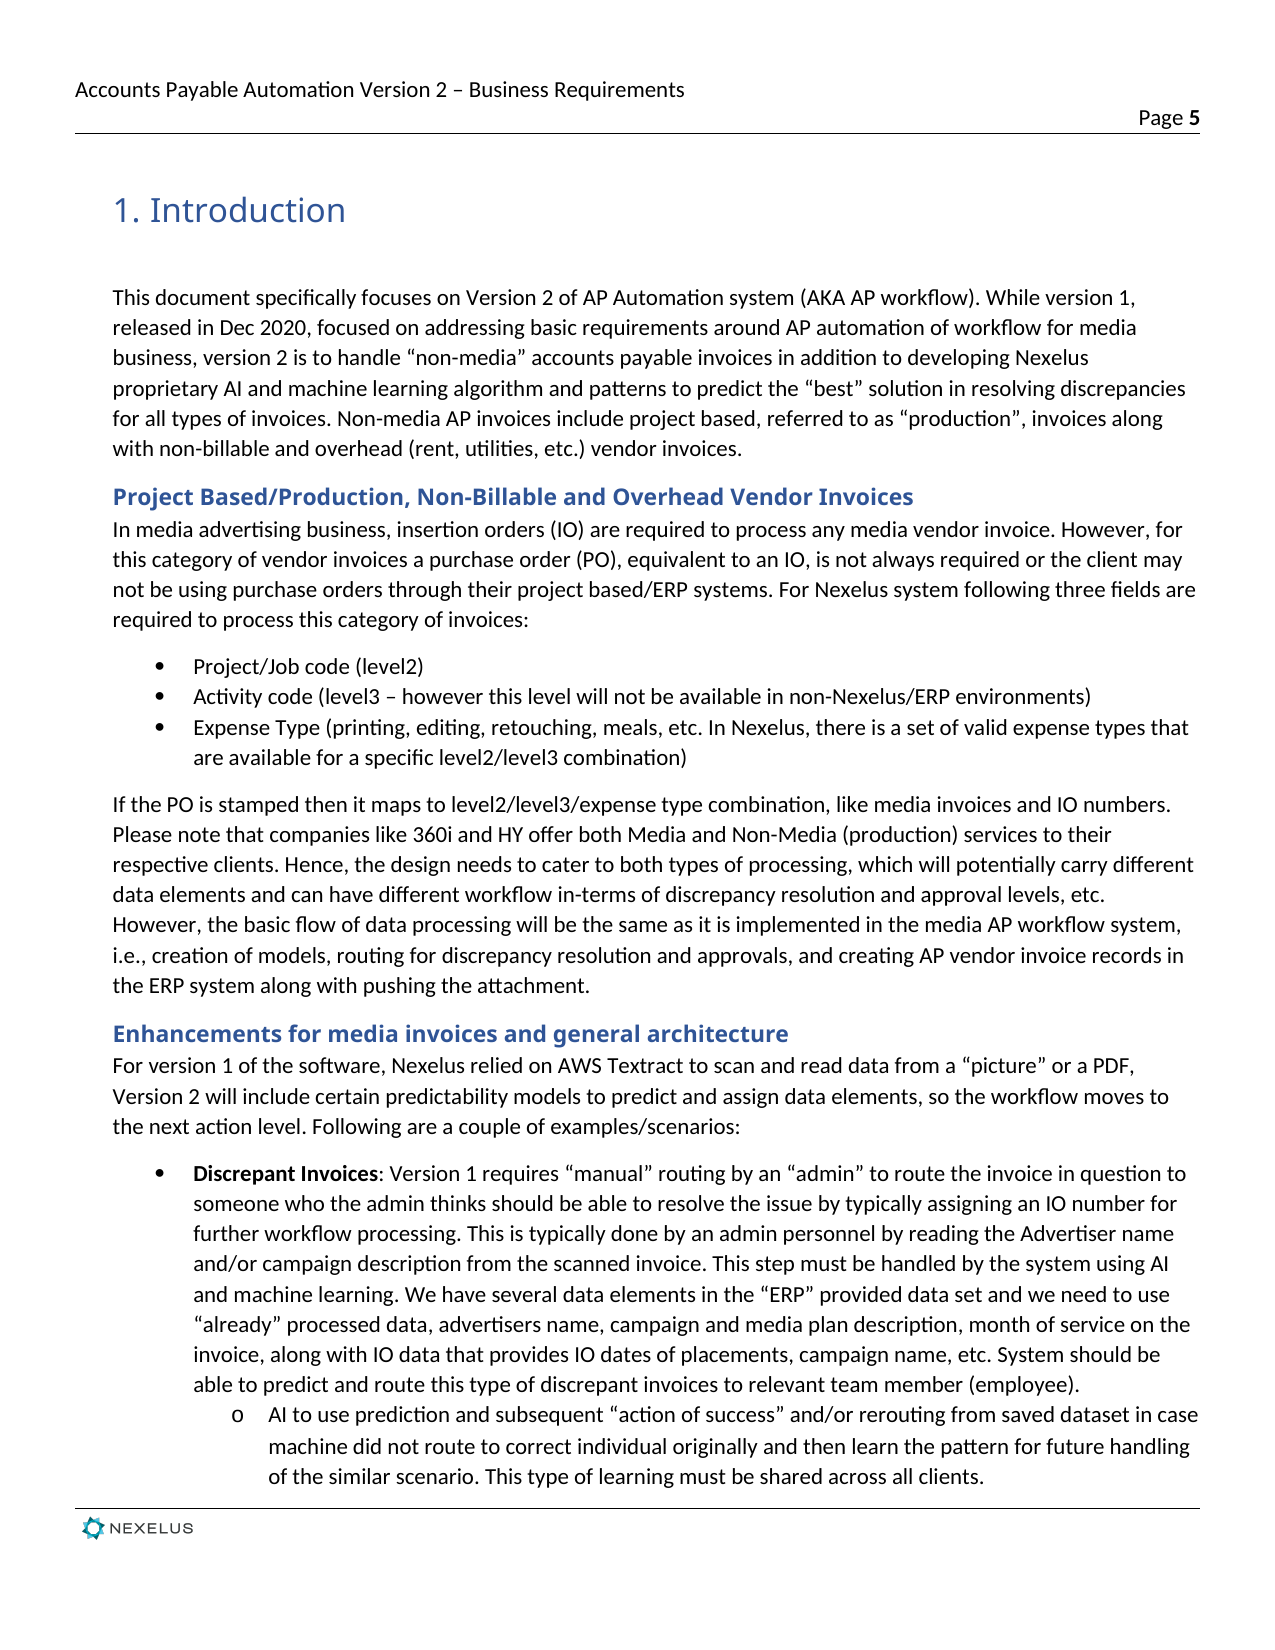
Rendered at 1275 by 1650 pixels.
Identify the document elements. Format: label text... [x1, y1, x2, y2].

subtitle Enhancements for media invoices and general architecture [112, 1018, 1200, 1049]
subtitle Project Based/Production, Non-Billable and Overhead Vendor Invoices [112, 481, 1200, 512]
list Project/Job code (level2) [156, 652, 1200, 680]
picture [75, 1510, 197, 1547]
list Expense Type (printing, editing, retouching, meals, etc. In Nexelus, there is a set of valid expense types that are available for a specific level2/level3 combination) [156, 713, 1200, 771]
text This document specifically focuses on Version 2 of AP Automation system (AKA AP workflow). While version 1, released in Dec 2020, focused on addressing basic requirements around AP automation of workflow for media business, version 2 is to handle “non-media” accounts payable invoices in addition to developing Nexelus proprietary AI and machine learning algorithm and patterns to predict the “best” solution in resolving discrepancies for all types of invoices. Non-media AP invoices include project based, referred to as “production”, invoices along with non-billable and overhead (rent, utilities, etc.) vendor invoices. [112, 283, 1200, 462]
list AI to use prediction and subsequent “action of success” and/or rerouting from saved dataset in case machine did not route to correct individual originally and then learn the pattern for future handling of the similar scenario. This type of learning must be shared across all clients. [231, 1401, 1200, 1490]
subtitle Introduction [112, 187, 1200, 233]
list Activity code (level3 – however this level will not be available in non-Nexelus/ERP environments) [156, 682, 1200, 710]
text In media advertising business, insertion orders (IO) are required to process any media vendor invoice. However, for this category of vendor invoices a purchase order (PO), equivalent to an IO, is not always required or the client may not be using purchase orders through their project based/ERP systems. For Nexelus system following three fields are required to process this category of invoices: [112, 515, 1200, 633]
text If the PO is stamped then it maps to level2/level3/expense type combination, like media invoices and IO numbers. Please note that companies like 360i and HY offer both Media and Non-Media (production) services to their respective clients. Hence, the design needs to cater to both types of processing, which will potentially carry different data elements and can have different workflow in-terms of discrepancy resolution and approval levels, etc. However, the basic flow of data processing will be the same as it is implemented in the media AP workflow system, i.e., creation of models, routing for discrepancy resolution and approvals, and creating AP vendor invoice records in the ERP system along with pushing the attachment. [112, 790, 1200, 999]
list Discrepant Invoices: Version 1 requires “manual” routing by an “admin” to route the invoice in question to someone who the admin thinks should be able to resolve the issue by typically assigning an IO number for further workflow processing. This is typically done by an admin personnel by reading the Advertiser name and/or campaign description from the scanned invoice. This step must be handled by the system using AI and machine learning. We have several data elements in the “ERP” provided data set and we need to use “already” processed data, advertisers name, campaign and media plan description, month of service on the invoice, along with IO data that provides IO dates of placements, campaign name, etc. System should be able to predict and route this type of discrepant invoices to relevant team member (employee). [156, 1159, 1200, 1398]
text For version 1 of the software, Nexelus relied on AWS Textract to scan and read data from a “picture” or a PDF, Version 2 will include certain predictability models to predict and assign data elements, so the workflow moves to the next action level. Following are a couple of examples/scenarios: [112, 1052, 1200, 1140]
